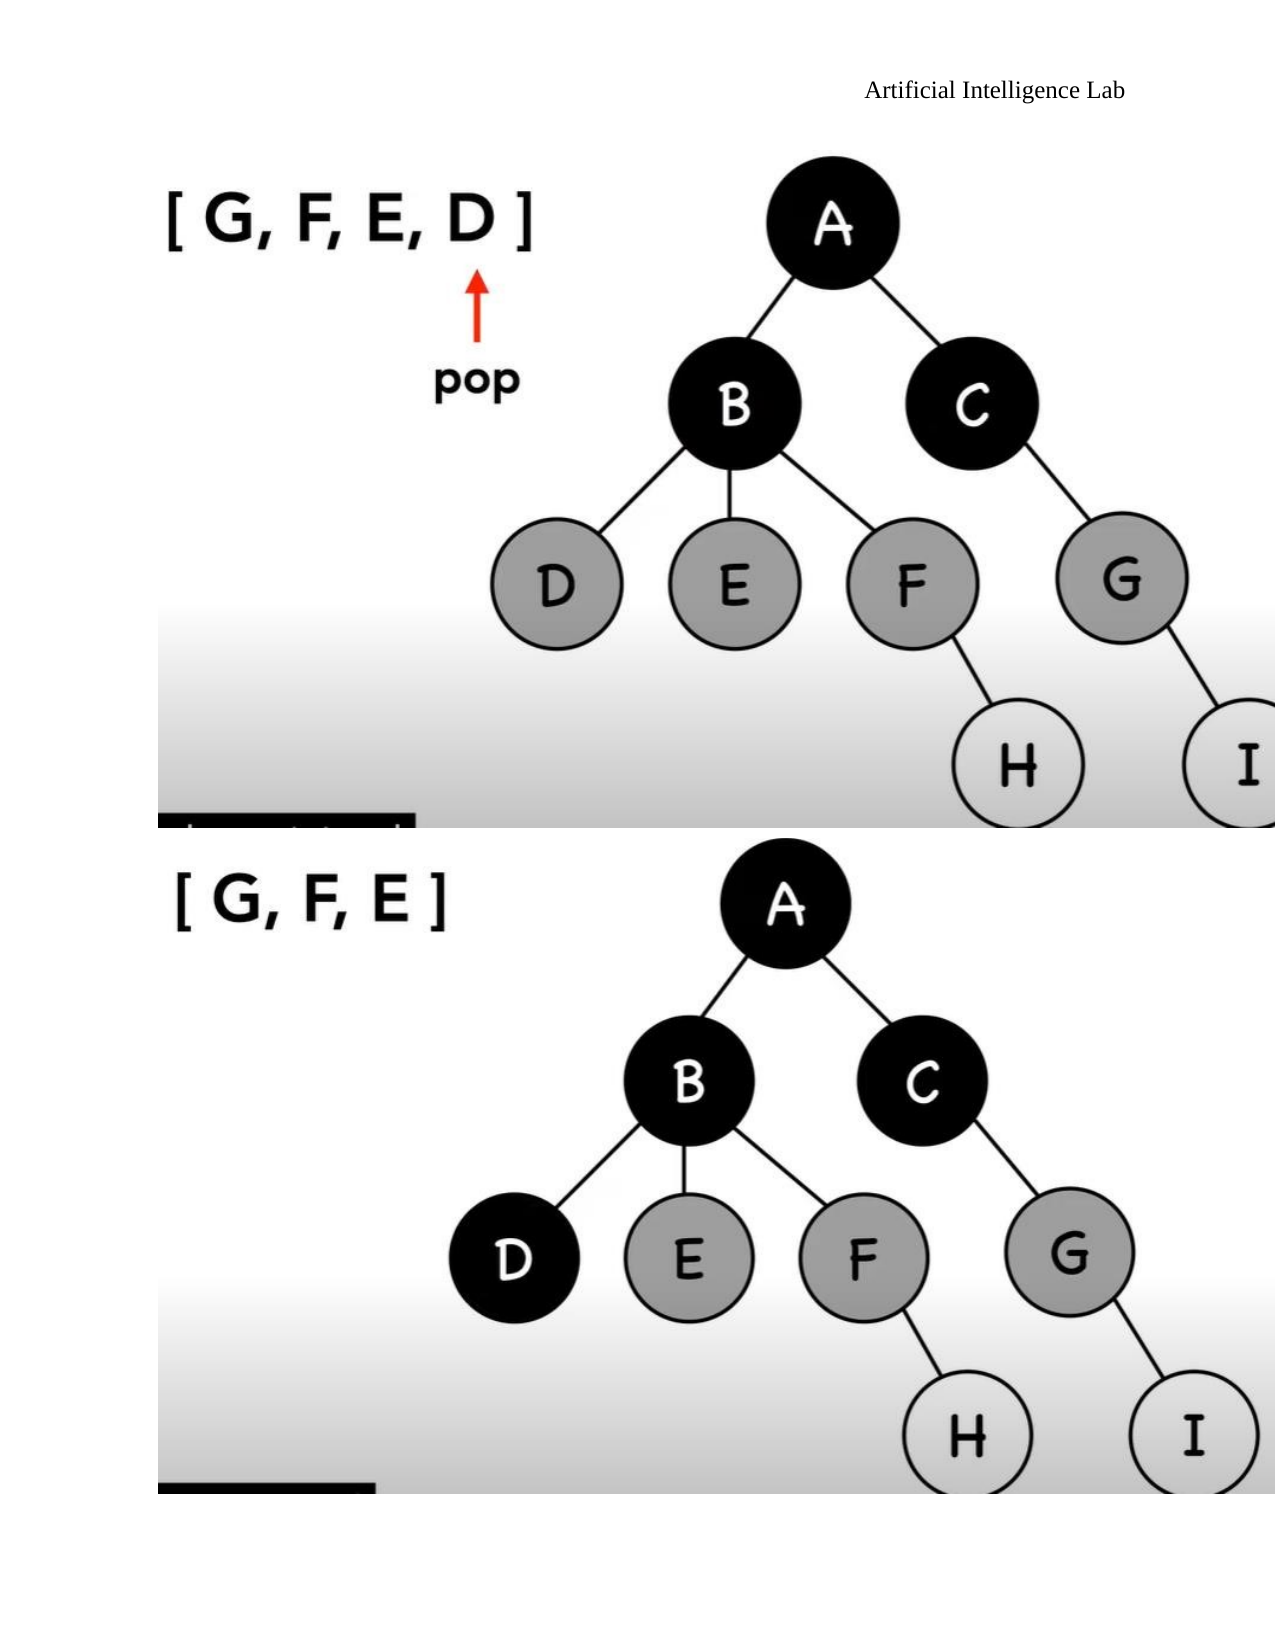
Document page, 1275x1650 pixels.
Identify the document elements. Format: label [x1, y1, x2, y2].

picture [158, 150, 1275, 828]
picture [158, 838, 1275, 1494]
